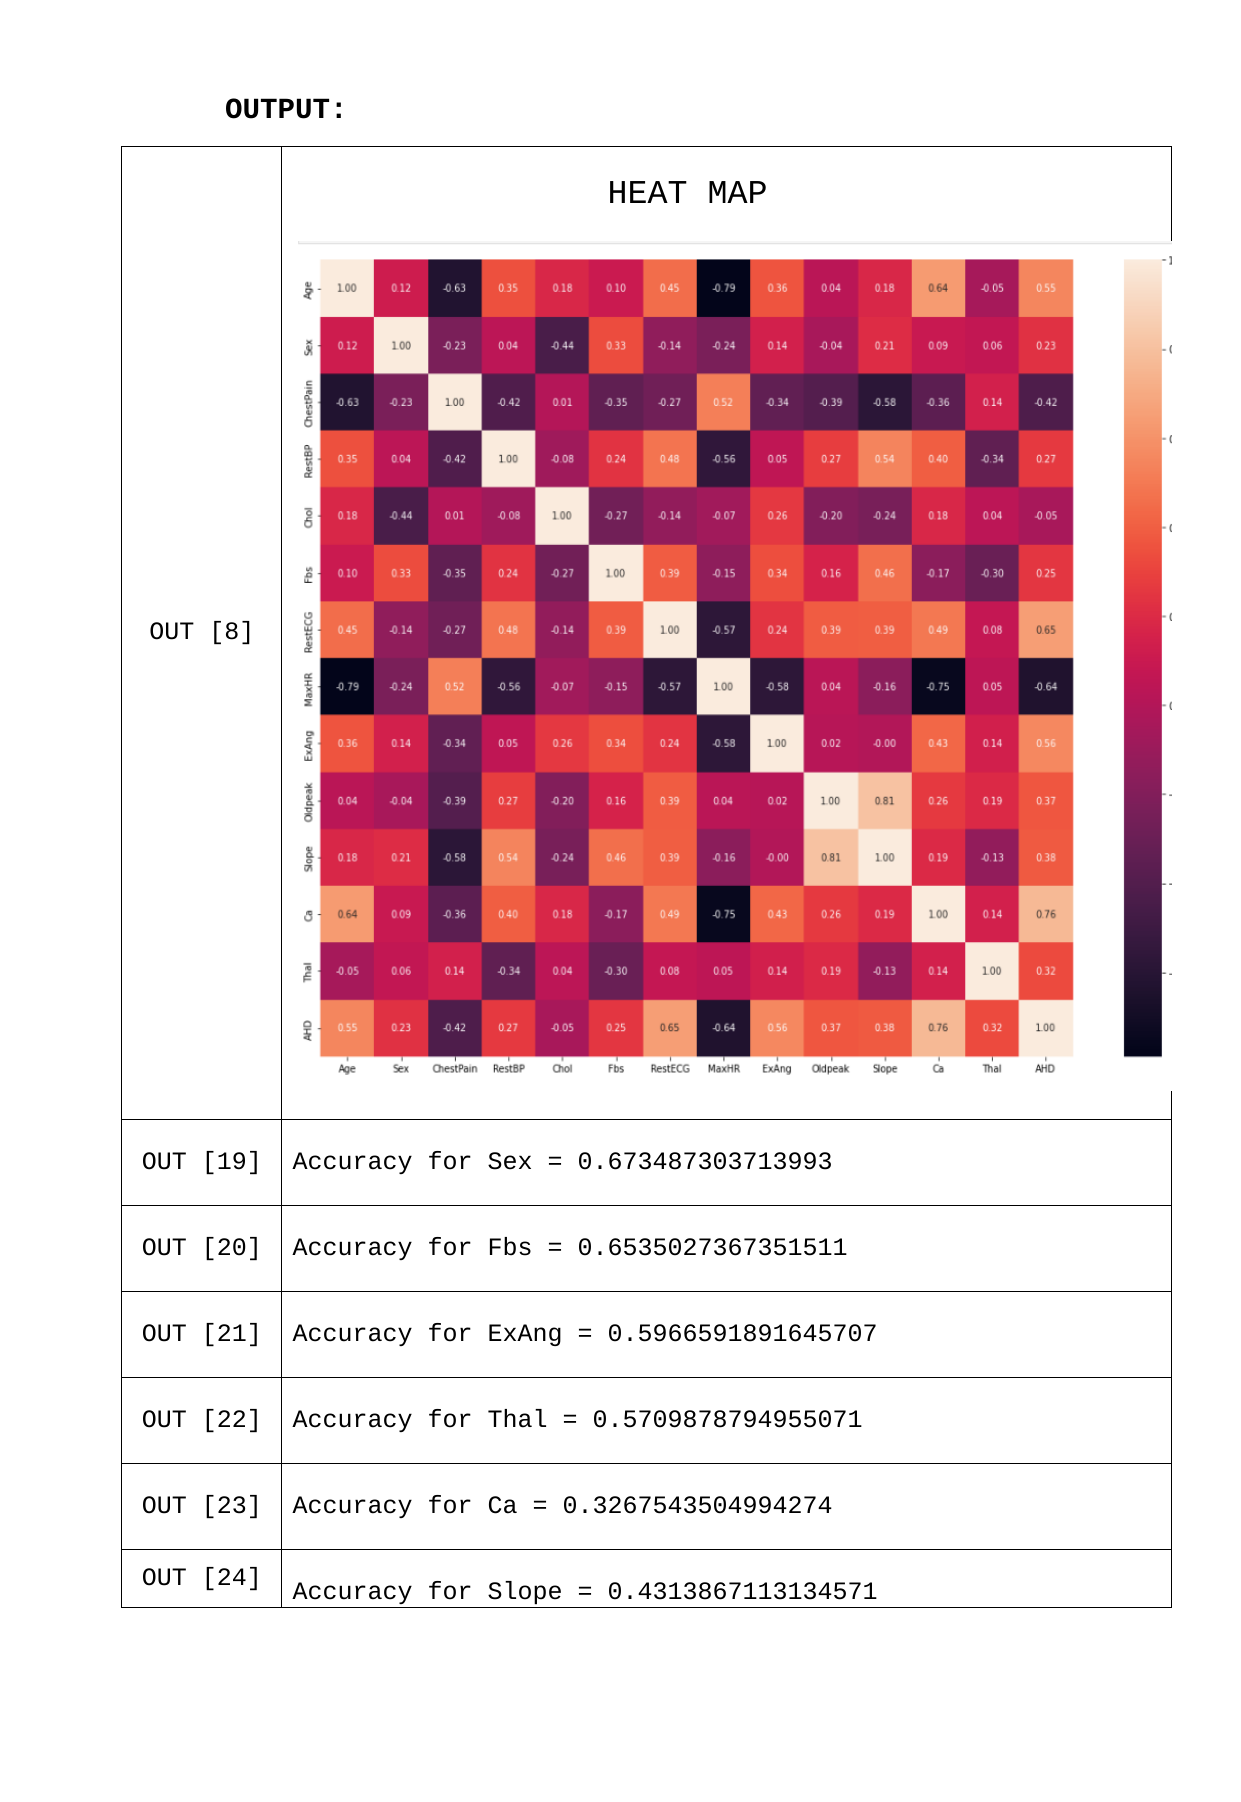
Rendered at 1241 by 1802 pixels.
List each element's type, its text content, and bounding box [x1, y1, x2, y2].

table_cell OUT [24] [122, 1550, 281, 1607]
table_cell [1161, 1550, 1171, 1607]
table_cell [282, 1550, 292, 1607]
table_cell OUT [21] [122, 1292, 281, 1377]
table_cell OUT [22] [122, 1378, 281, 1463]
table_cell OUT [23] [122, 1464, 281, 1549]
table_cell OUT [19] [122, 1120, 281, 1205]
text OUTPUT: [150, 94, 1090, 127]
table_cell OUT [20] [122, 1206, 281, 1291]
picture [292, 241, 1172, 1091]
table_header OUT [8] [122, 147, 281, 1119]
